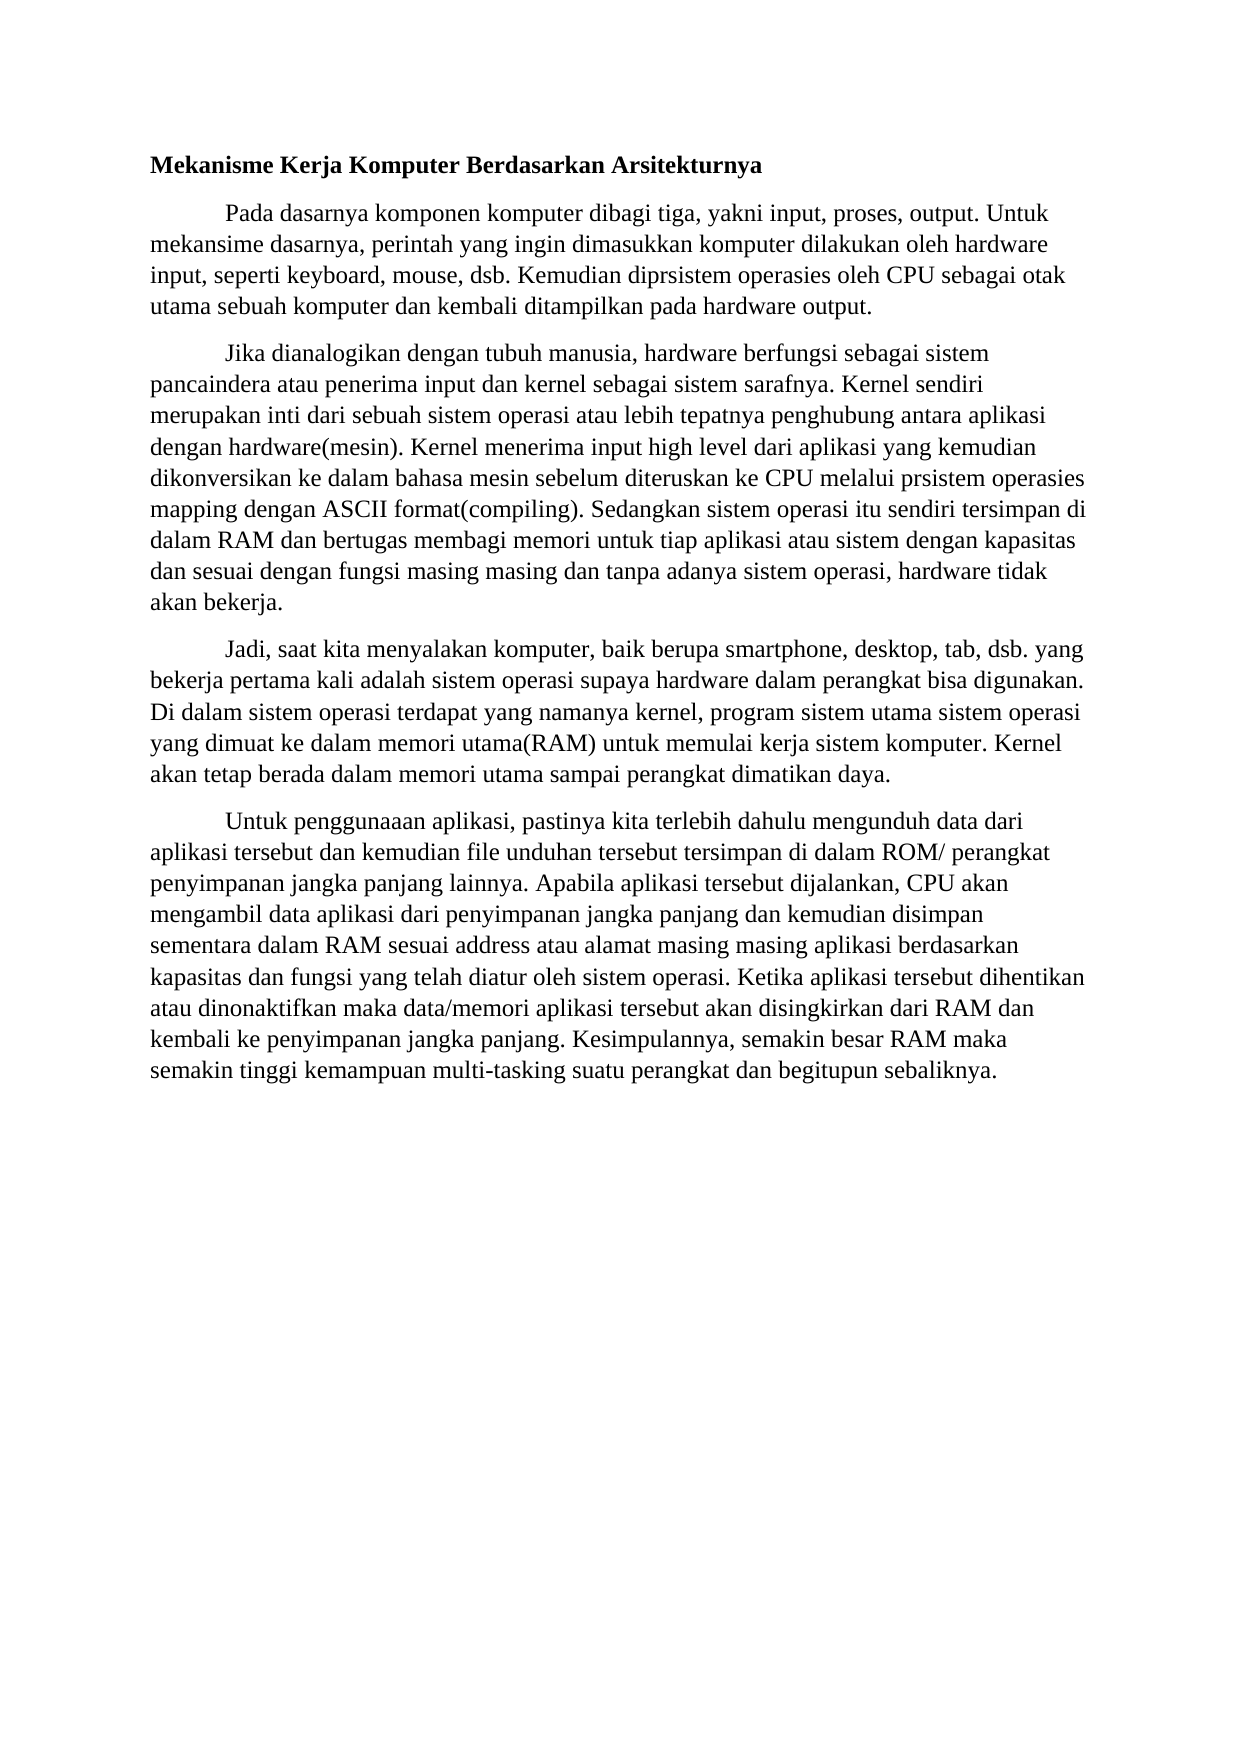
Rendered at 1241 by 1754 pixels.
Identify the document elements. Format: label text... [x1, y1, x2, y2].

text Jadi, saat kita menyalakan komputer, baik berupa smartphone, desktop, tab, dsb. yang bekerja pertama kali adalah sistem operasi supaya hardware dalam perangkat bisa digunakan. Di dalam sistem operasi terdapat yang namanya kernel, program sistem utama sistem operasi yang dimuat ke dalam memori utama(RAM) untuk memulai kerja sistem komputer. Kernel akan tetap berada dalam memori utama sampai perangkat dimatikan daya. [150, 634, 1090, 787]
text Untuk penggunaaan aplikasi, pastinya kita terlebih dahulu mengunduh data dari aplikasi tersebut dan kemudian file unduhan tersebut tersimpan di dalam ROM/ perangkat penyimpanan jangka panjang lainnya. Apabila aplikasi tersebut dijalankan, CPU akan mengambil data aplikasi dari penyimpanan jangka panjang dan kemudian disimpan sementara dalam RAM sesuai address atau alamat masing masing aplikasi berdasarkan kapasitas dan fungsi yang telah diatur oleh sistem operasi. Ketika aplikasi tersebut dihentikan atau dinonaktifkan maka data/memori aplikasi tersebut akan disingkirkan dari RAM dan kembali ke penyimpanan jangka panjang. Kesimpulannya, semakin besar RAM maka semakin tinggi kemampuan multi-tasking suatu perangkat dan begitupun sebaliknya. [150, 806, 1090, 1083]
text Mekanisme Kerja Komputer Berdasarkan Arsitekturnya [150, 150, 1090, 179]
text Jika dianalogikan dengan tubuh manusia, hardware berfungsi sebagai sistem pancaindera atau penerima input dan kernel sebagai sistem sarafnya. Kernel sendiri merupakan inti dari sebuah sistem operasi atau lebih tepatnya penghubung antara aplikasi dengan hardware(mesin). Kernel menerima input high level dari aplikasi yang kemudian dikonversikan ke dalam bahasa mesin sebelum diteruskan ke CPU melalui prsistem operasies mapping dengan ASCII format(compiling). Sedangkan sistem operasi itu sendiri tersimpan di dalam RAM dan bertugas membagi memori untuk tiap aplikasi atau sistem dengan kapasitas dan sesuai dengan fungsi masing masing dan tanpa adanya sistem operasi, hardware tidak akan bekerja. [150, 338, 1090, 616]
text Pada dasarnya komponen komputer dibagi tiga, yakni input, proses, output. Untuk mekansime dasarnya, perintah yang ingin dimasukkan komputer dilakukan oleh hardware input, seperti keyboard, mouse, dsb. Kemudian diprsistem operasies oleh CPU sebagai otak utama sebuah komputer dan kembali ditampilkan pada hardware output. [150, 198, 1090, 319]
